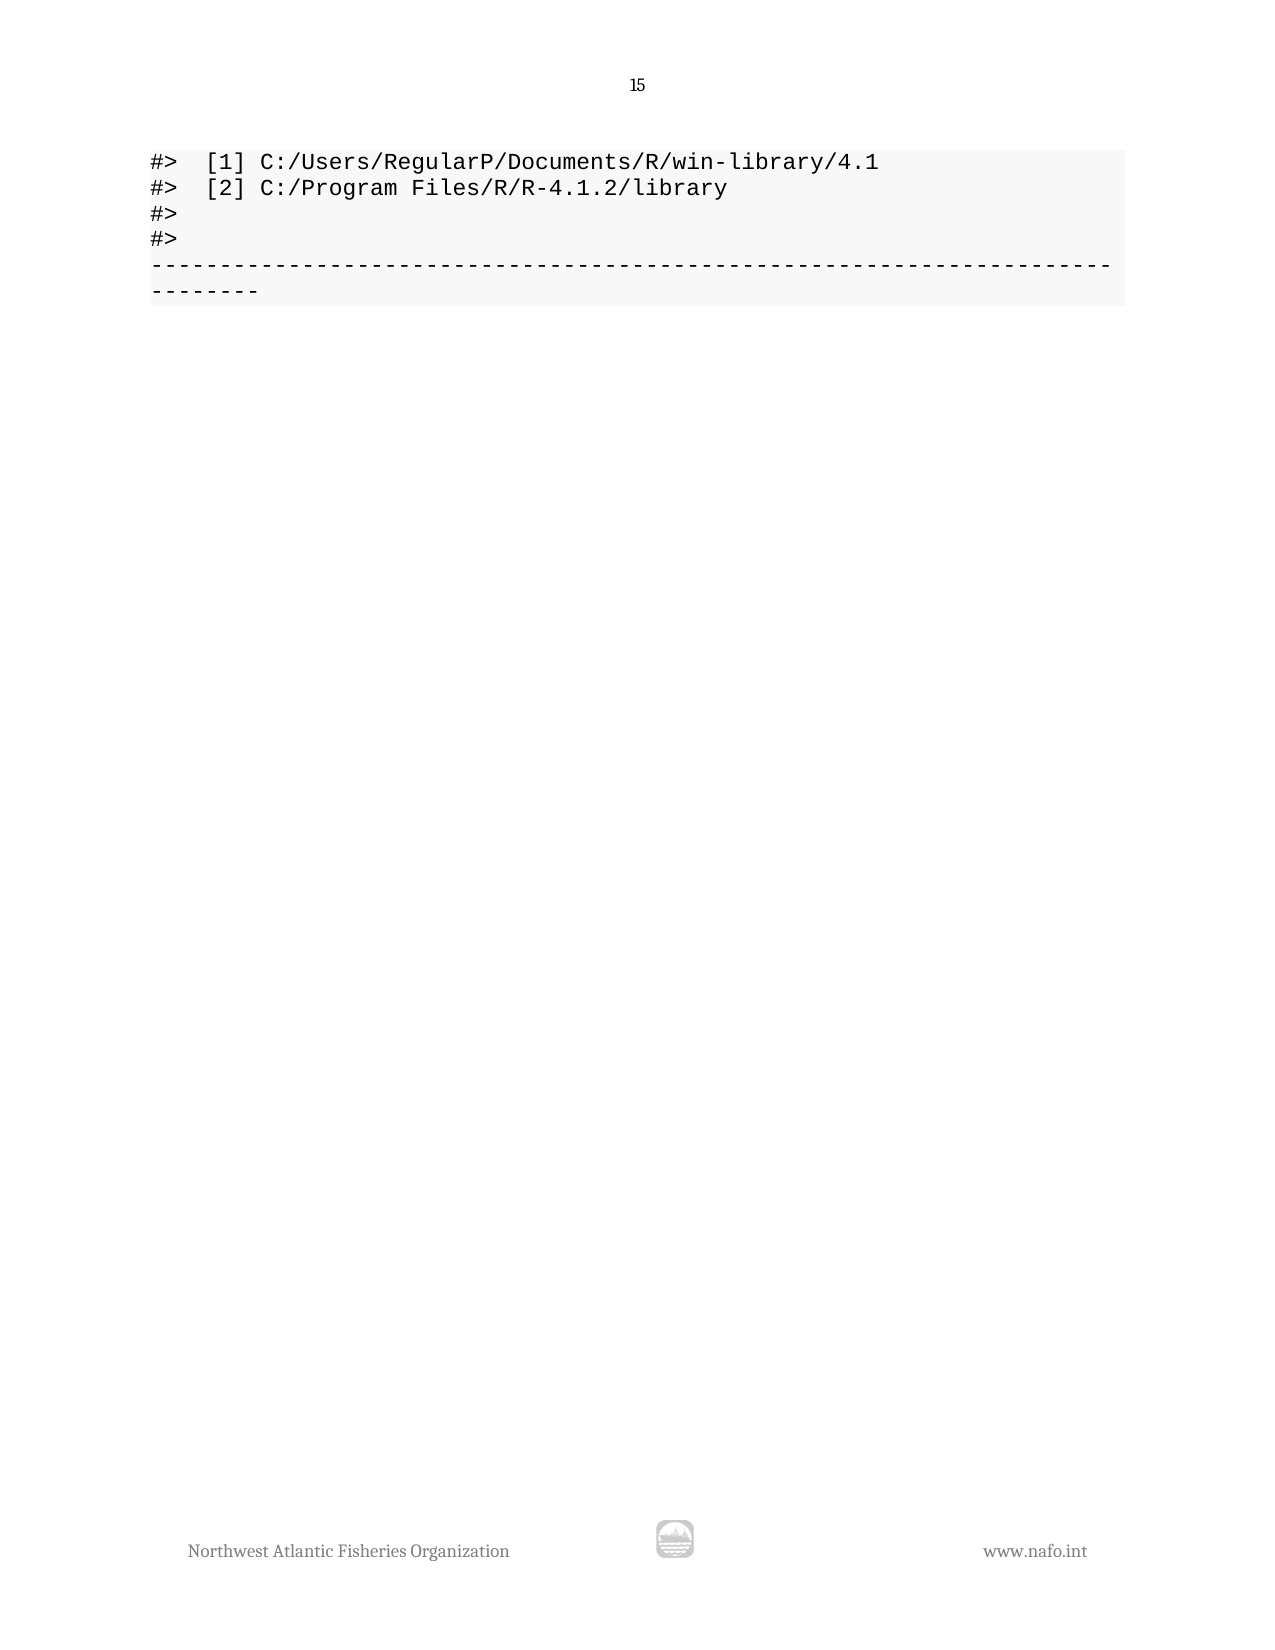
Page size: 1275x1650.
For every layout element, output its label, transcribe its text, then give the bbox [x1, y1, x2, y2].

picture [656, 1520, 694, 1558]
